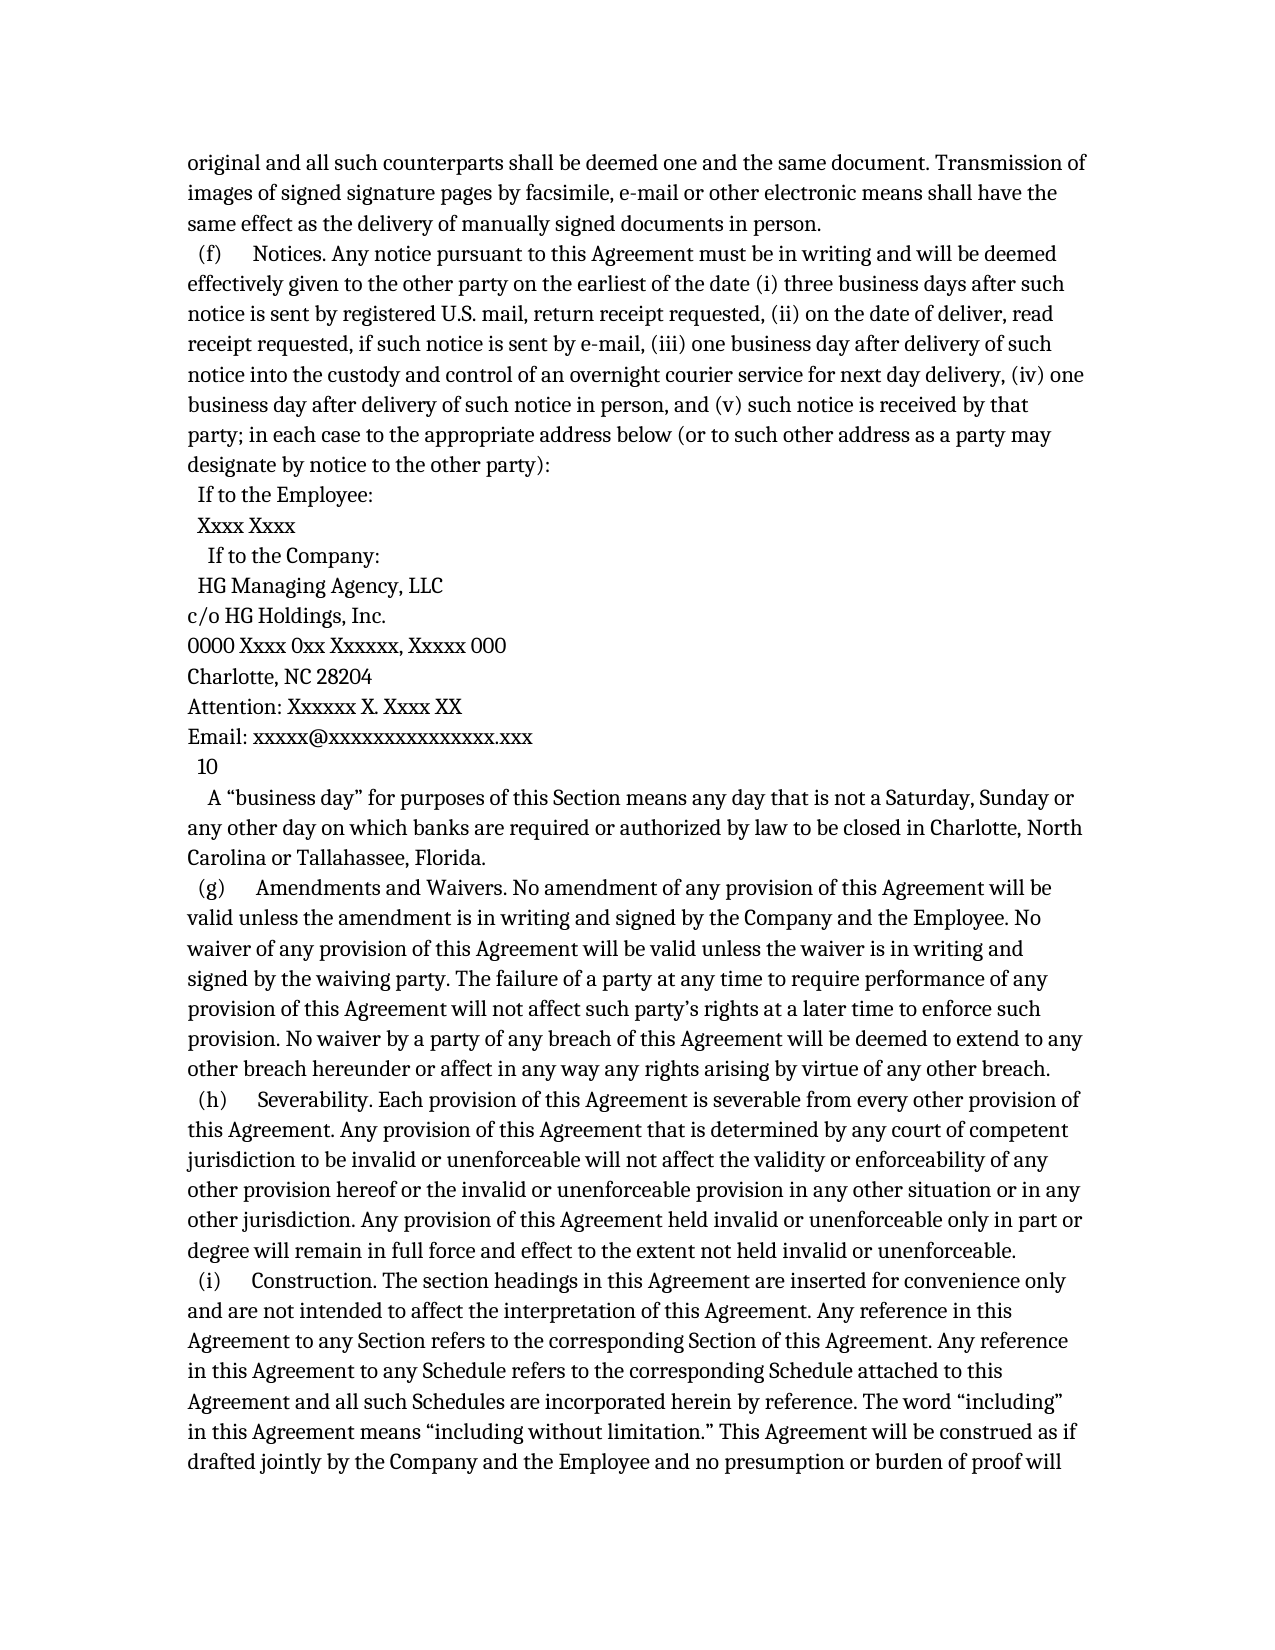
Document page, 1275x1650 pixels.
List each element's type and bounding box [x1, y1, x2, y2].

text [187, 150, 1087, 1475]
